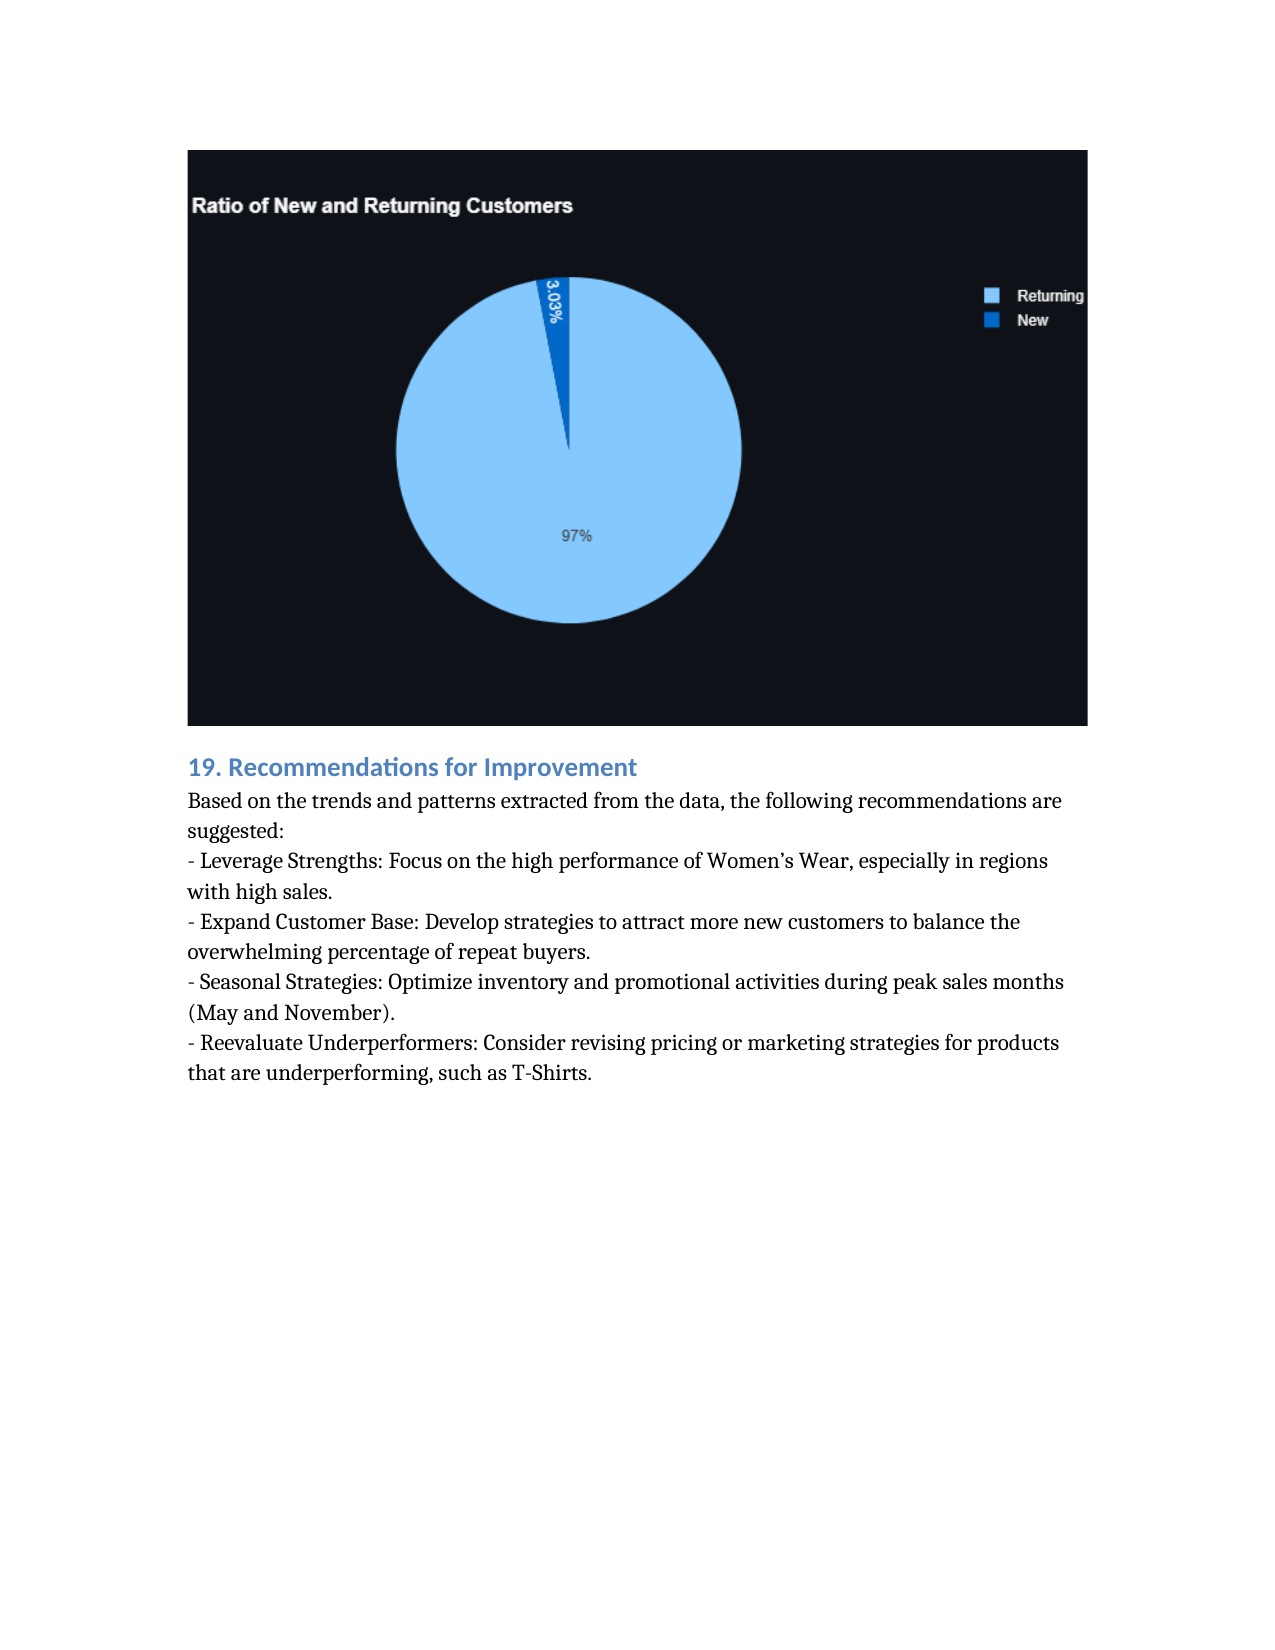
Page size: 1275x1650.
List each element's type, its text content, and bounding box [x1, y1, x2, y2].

picture [187, 150, 1088, 726]
subtitle 19. Recommendations for Improvement [187, 750, 1087, 783]
text Based on the trends and patterns extracted from the data, the following recommendations are suggested: - Leverage Strengths: Focus on the high performance of Women’s Wear, especially in regions with high sales. - Expand Customer Base: Develop strategies to attract more new customers to balance the overwhelming percentage of repeat buyers. - Seasonal Strategies: Optimize inventory and promotional activities during peak sales months (May and November). - Reevaluate Underperformers: Consider revising pricing or marketing strategies for products that are underperforming, such as T-Shirts. [187, 788, 1087, 1086]
